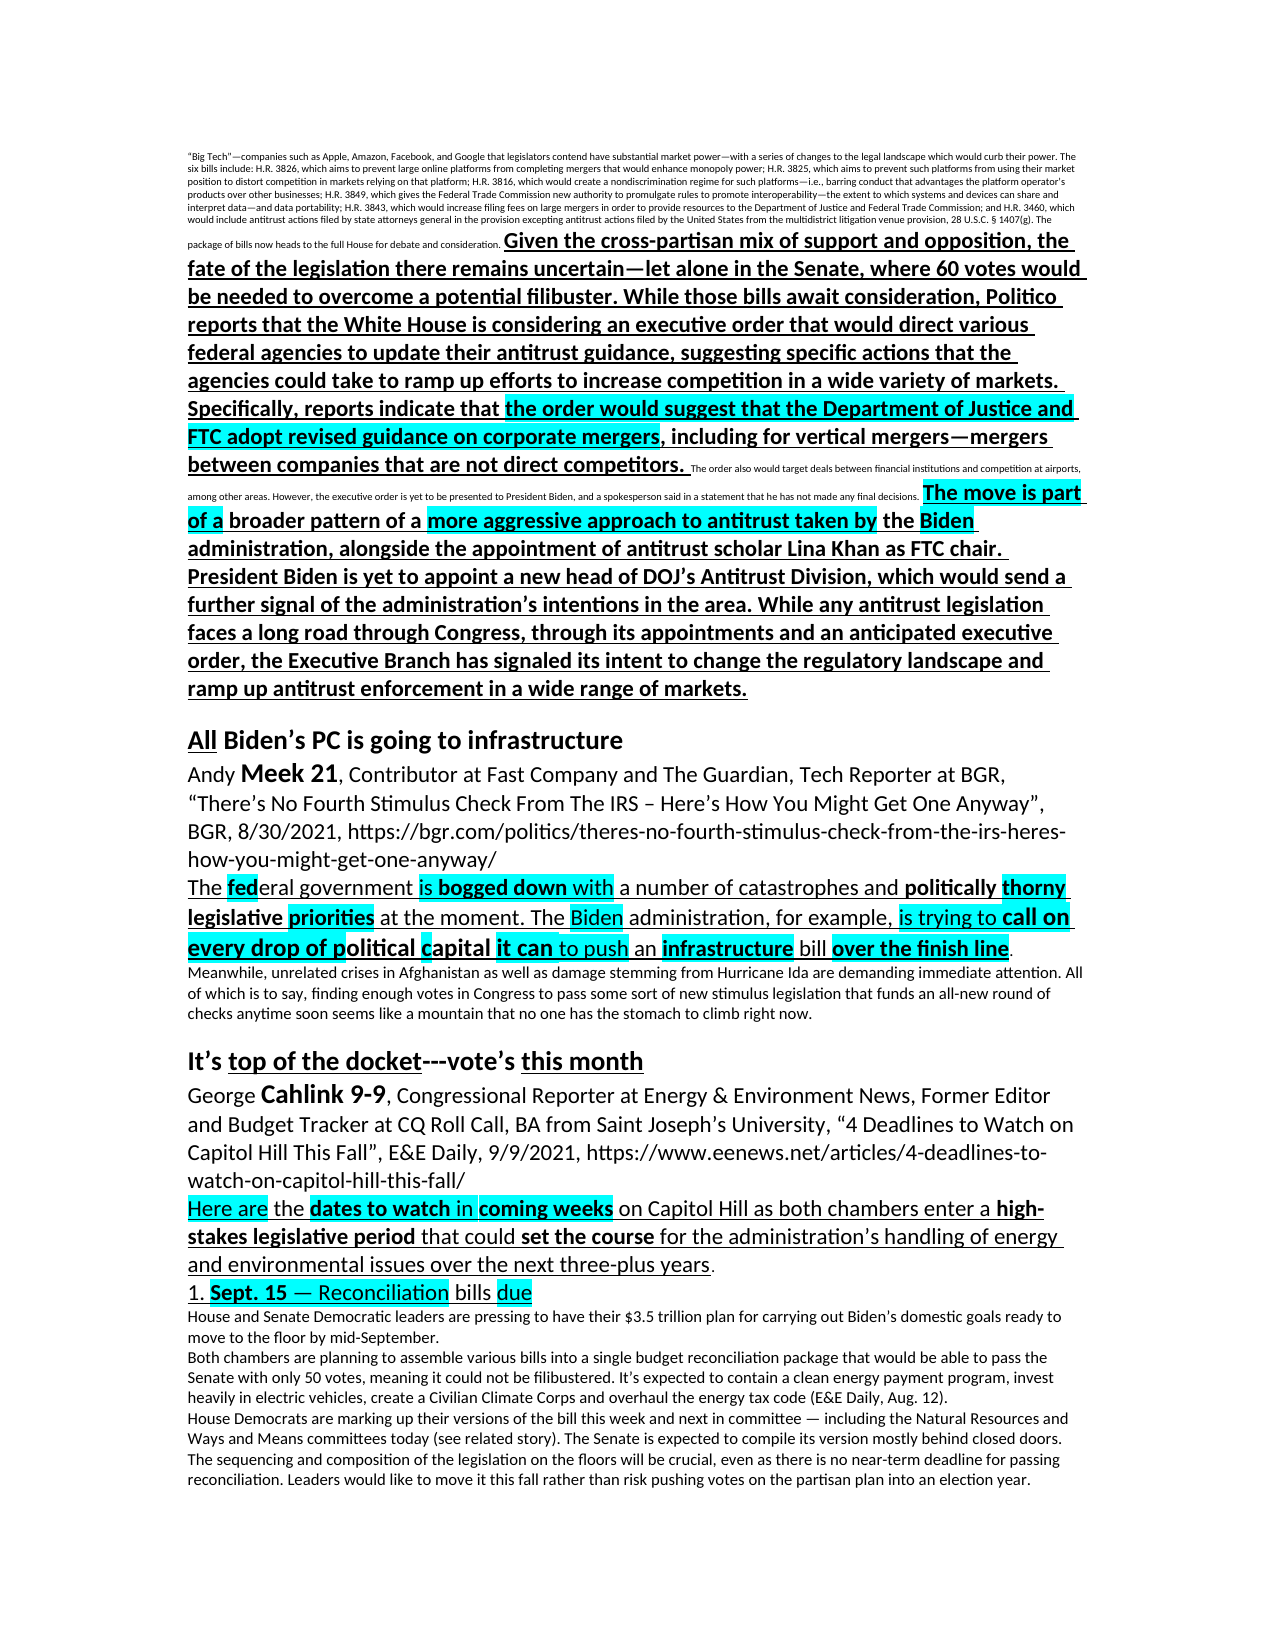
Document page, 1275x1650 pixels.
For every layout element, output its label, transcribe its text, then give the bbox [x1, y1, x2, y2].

text House and Senate Democratic leaders are pressing to have their $3.5 trillion plan for carrying out Biden’s domestic goals ready to move to the floor by mid-September. [187, 1307, 1087, 1347]
text The federal government is bogged down with a number of catastrophes and politically thorny legislative priorities at the moment. The Biden administration, for example, is trying to call on every drop of political capital it can to push an infrastructure bill over the finish line. Meanwhile, unrelated crises in Afghanistan as well as damage stemming from Hurricane Ida are demanding immediate attention. All of which is to say, finding enough votes in Congress to pass some sort of new stimulus legislation that funds an all-new round of checks anytime soon seems like a mountain that no one has the stomach to climb right now. [187, 873, 1087, 1023]
text The sequencing and composition of the legislation on the floors will be crucial, even as there is no near-term deadline for passing reconciliation. Leaders would like to move it this fall rather than risk pushing votes on the partisan plan into an election year. [187, 1449, 1087, 1489]
text Andy Meek 21, Contributor at Fast Company and The Guardian, Tech Reporter at BGR, “There’s No Fourth Stimulus Check From The IRS – Here’s How You Might Get One Anyway”, BGR, 8/30/2021, https://bgr.com/politics/theres-no-fourth-stimulus-check-from-the-irs-heres-how-you-might-get-one-anyway/ [187, 756, 1087, 873]
text Here are the dates to watch in coming weeks on Capitol Hill as both chambers enter a high-stakes legislative period that could set the course for the administration’s handling of energy and environmental issues over the next three-plus years. [187, 1194, 1087, 1278]
text George Cahlink 9-9, Congressional Reporter at Energy & Environment News, Former Editor and Budget Tracker at CQ Roll Call, BA from Saint Joseph’s University, “4 Deadlines to Watch on Capitol Hill This Fall”, E&E Daily, 9/9/2021, https://www.eenews.net/articles/4-deadlines-to-watch-on-capitol-hill-this-fall/ [187, 1077, 1087, 1194]
subtitle It’s top of the docket---vote’s this month [187, 1044, 1087, 1077]
text House Democrats are marking up their versions of the bill this week and next in committee — including the Natural Resources and Ways and Means committees today (see related story). The Senate is expected to compile its version mostly behind closed doors. [187, 1408, 1087, 1449]
subtitle All Biden’s PC is going to infrastructure [187, 723, 1087, 756]
text Both chambers are planning to assemble various bills into a single budget reconciliation package that would be able to pass the Senate with only 50 votes, meaning it could not be filibustered. It’s expected to contain a clean energy payment program, invest heavily in electric vehicles, create a Civilian Climate Corps and overhaul the energy tax code (E&E Daily, Aug. 12). [187, 1347, 1087, 1408]
text 1. Sept. 15 — Reconciliation bills due [187, 1278, 1087, 1307]
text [187, 150, 1087, 278]
